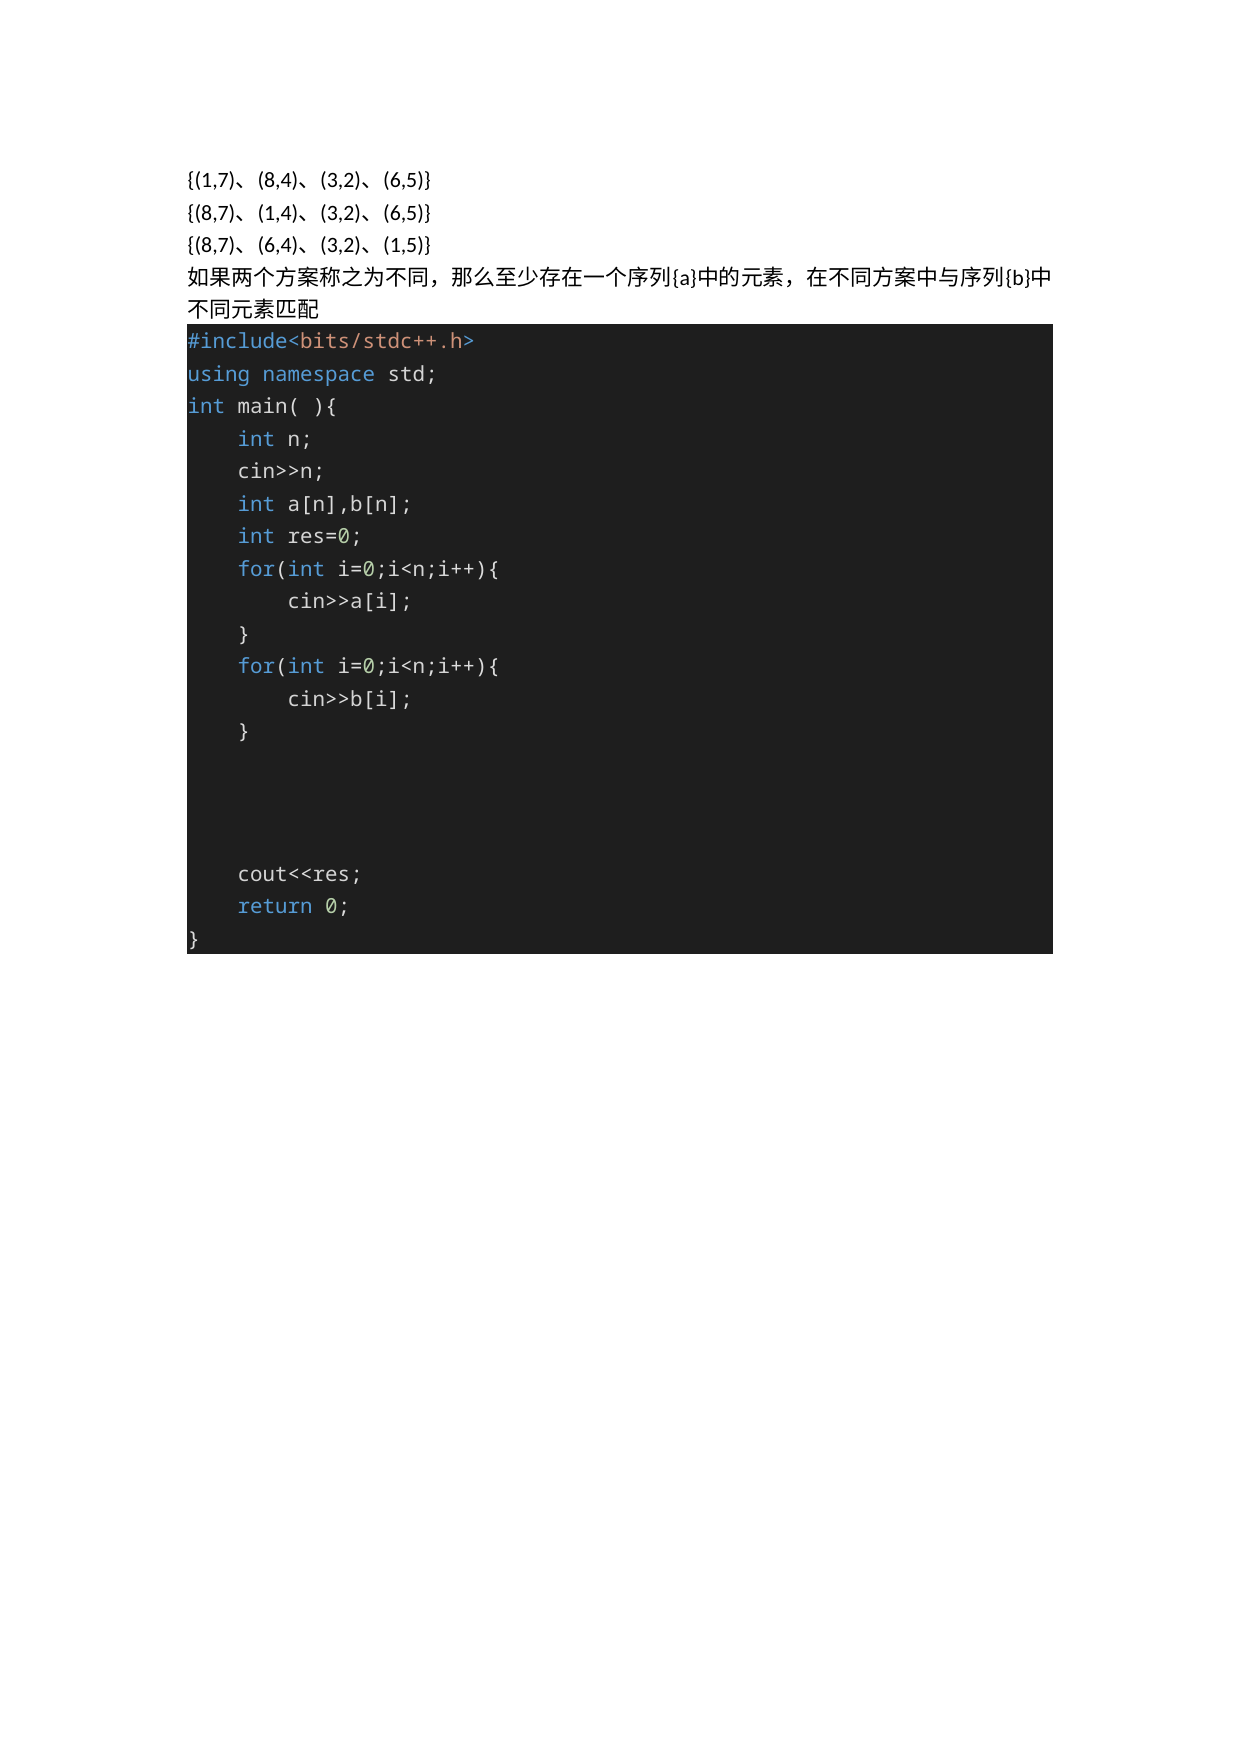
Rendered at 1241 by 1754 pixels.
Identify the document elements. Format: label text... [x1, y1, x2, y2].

text int res=0; [187, 519, 1053, 552]
text int main( ){ [187, 389, 1053, 422]
text for(int i=0;i<n;i++){ [187, 552, 1053, 584]
list {(8,7)、(1,4)、(3,2)、(6,5)} [187, 194, 1053, 227]
list {(8,7)、(6,4)、(3,2)、(1,5)} [187, 227, 1053, 259]
text cin>>b[i]; [187, 682, 1053, 714]
text cout<<res; [187, 857, 1053, 889]
text int a[n],b[n]; [187, 487, 1053, 519]
text cin>>a[i]; [187, 584, 1053, 617]
text using namespace std; [187, 357, 1053, 389]
text #include<bits/stdc++.h> [187, 324, 1053, 357]
text cin>>n; [187, 454, 1053, 487]
list 如果两个方案称之为不同，那么至少存在一个序列{a}中的元素，在不同方案中与序列{b}中不同元素匹配 [187, 259, 1053, 324]
text } [187, 617, 1053, 649]
text } [187, 922, 1053, 954]
list {(1,7)、(8,4)、(3,2)、(6,5)} [187, 162, 1053, 194]
text return 0; [187, 889, 1053, 922]
text } [187, 714, 1053, 747]
text for(int i=0;i<n;i++){ [187, 649, 1053, 682]
text int n; [187, 422, 1053, 454]
